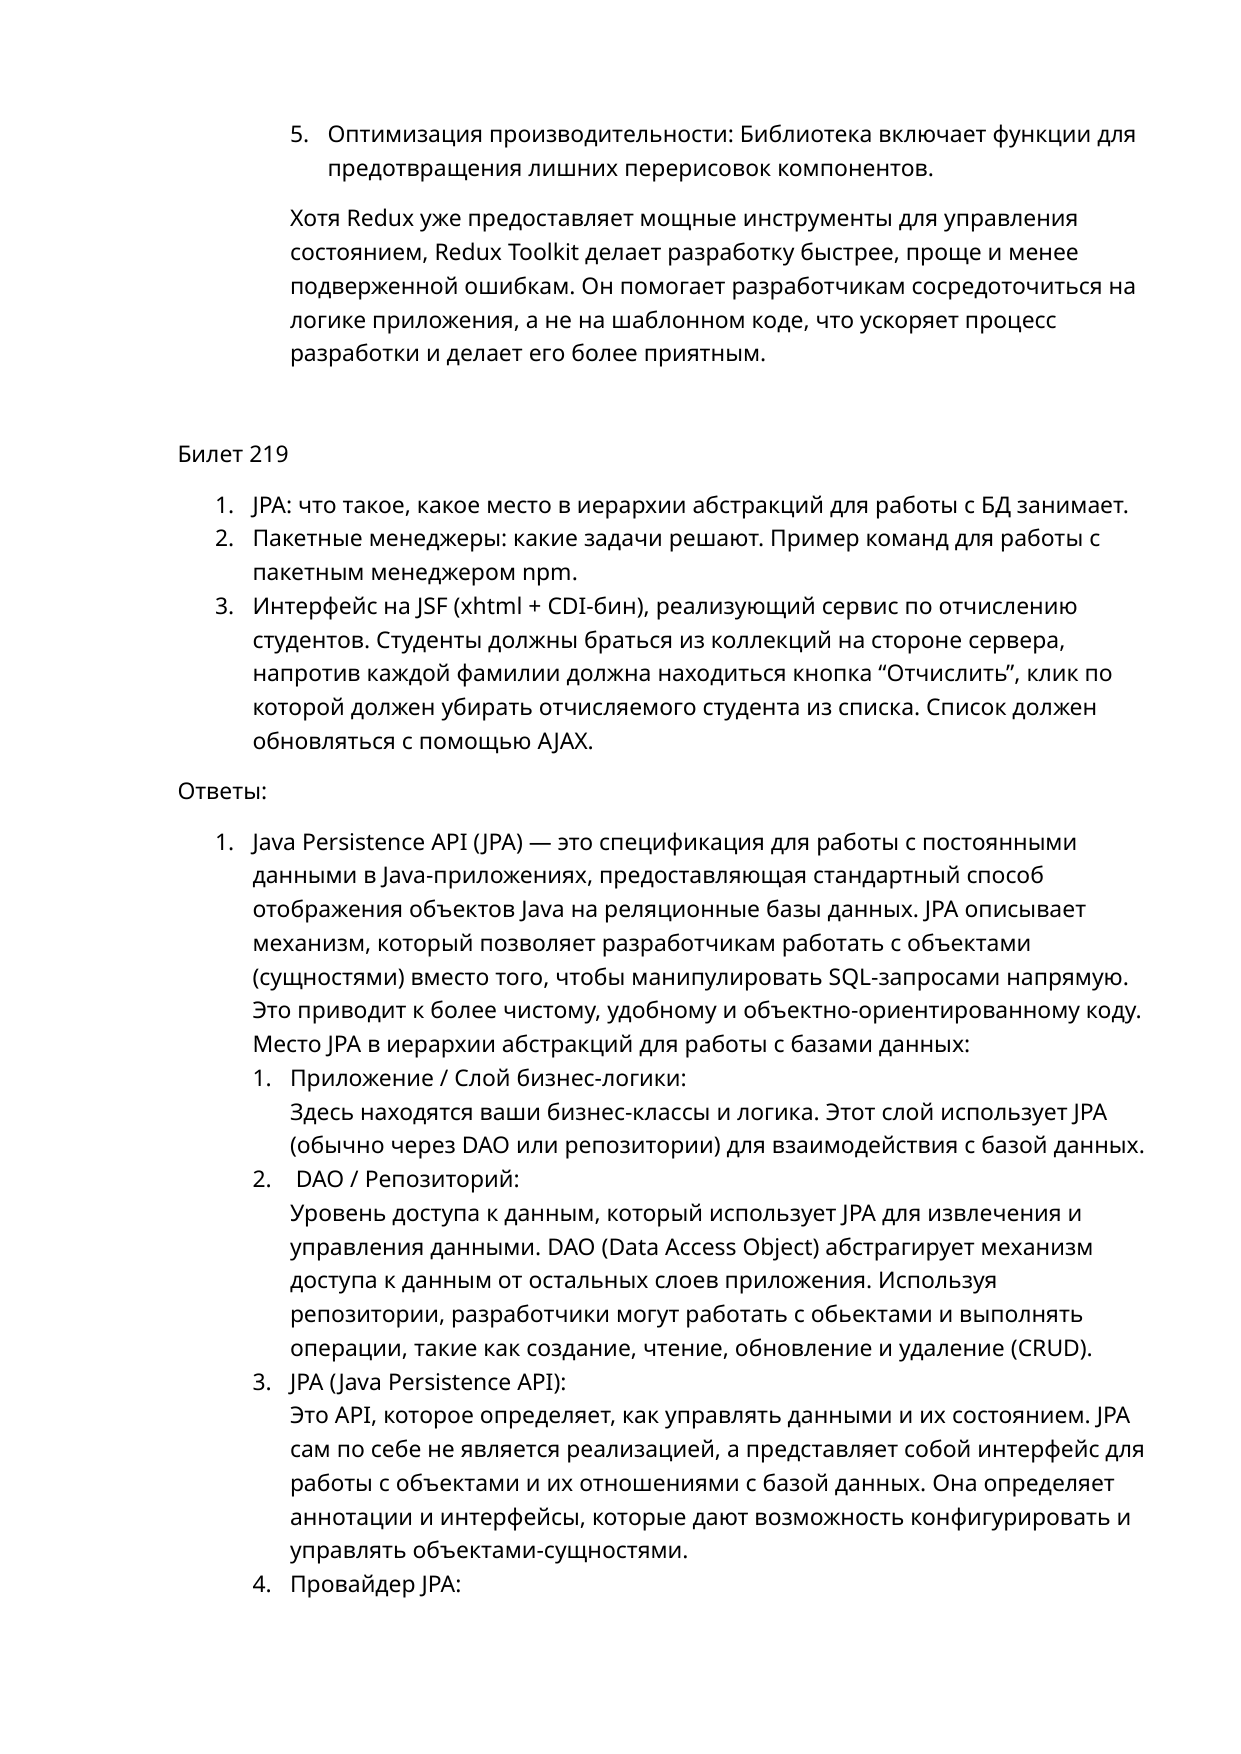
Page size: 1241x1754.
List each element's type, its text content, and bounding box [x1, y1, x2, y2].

list Интерфейс на JSF (xhtml + CDI-бин), реализующий сервис по отчислению студентов. Студенты должны браться из коллекций на стороне сервера, напротив каждой фамилии должна находиться кнопка “Отчислить”, клик по которой должен убирать отчисляемого студента из списка. Список должен обновляться с помощью AJAX. [215, 590, 1152, 756]
list Пакетные менеджеры: какие задачи решают. Пример команд для работы с пакетным менеджером npm. [215, 522, 1152, 587]
list Провайдер JPA: [252, 1568, 1152, 1599]
text Билет 219 [177, 438, 1152, 469]
text Ответы: [177, 775, 1152, 806]
list JPA (Java Persistence API): [252, 1366, 1152, 1397]
text Хотя Redux уже предоставляет мощные инструменты для управления состоянием, Redux Toolkit делает разработку быстрее, проще и менее подверженной ошибкам. Он помогает разработчикам сосредоточиться на логике приложения, а не на шаблонном коде, что ускоряет процесс разработки и делает его более приятным. [290, 202, 1152, 368]
list Здесь находятся ваши бизнес-классы и логика. Этот слой использует JPA (обычно через DAO или репозитории) для взаимодействия с базой данных. [290, 1096, 1152, 1161]
list Это API, которое определяет, как управлять данными и их состоянием. JPA сам по себе не является реализацией, а представляет собой интерфейс для работы с объектами и их отношениями с базой данных. Она определяет аннотации и интерфейсы, которые дают возможность конфигурировать и управлять объектами-сущностями. [290, 1399, 1152, 1566]
list Java Persistence API (JPA) — это спецификация для работы с постоянными данными в Java-приложениях, предоставляющая стандартный способ отображения объектов Java на реляционные базы данных. JPA описывает механизм, который позволяет разработчикам работать с объектами (сущностями) вместо того, чтобы манипулировать SQL-запросами напрямую. Это приводит к более чистому, удобному и объектно-ориентированному коду. [215, 826, 1152, 1026]
list JPA: что такое, какое место в иерархии абстракций для работы с БД занимает. [215, 488, 1152, 520]
list Оптимизация производительности: Библиотека включает функции для предотвращения лишних перерисовок компонентов. [290, 118, 1152, 183]
list Приложение / Слой бизнес-логики: [252, 1062, 1152, 1093]
list Место JPA в иерархии абстракций для работы с базами данных: [252, 1028, 1152, 1059]
list Уровень доступа к данным, который использует JPA для извлечения и управления данными. DAO (Data Access Object) абстрагирует механизм доступа к данным от остальных слоев приложения. Используя репозитории, разработчики могут работать с обьектами и выполнять операции, такие как создание, чтение, обновление и удаление (CRUD). [290, 1197, 1152, 1363]
list DAO / Репозиторий: [252, 1163, 1152, 1194]
